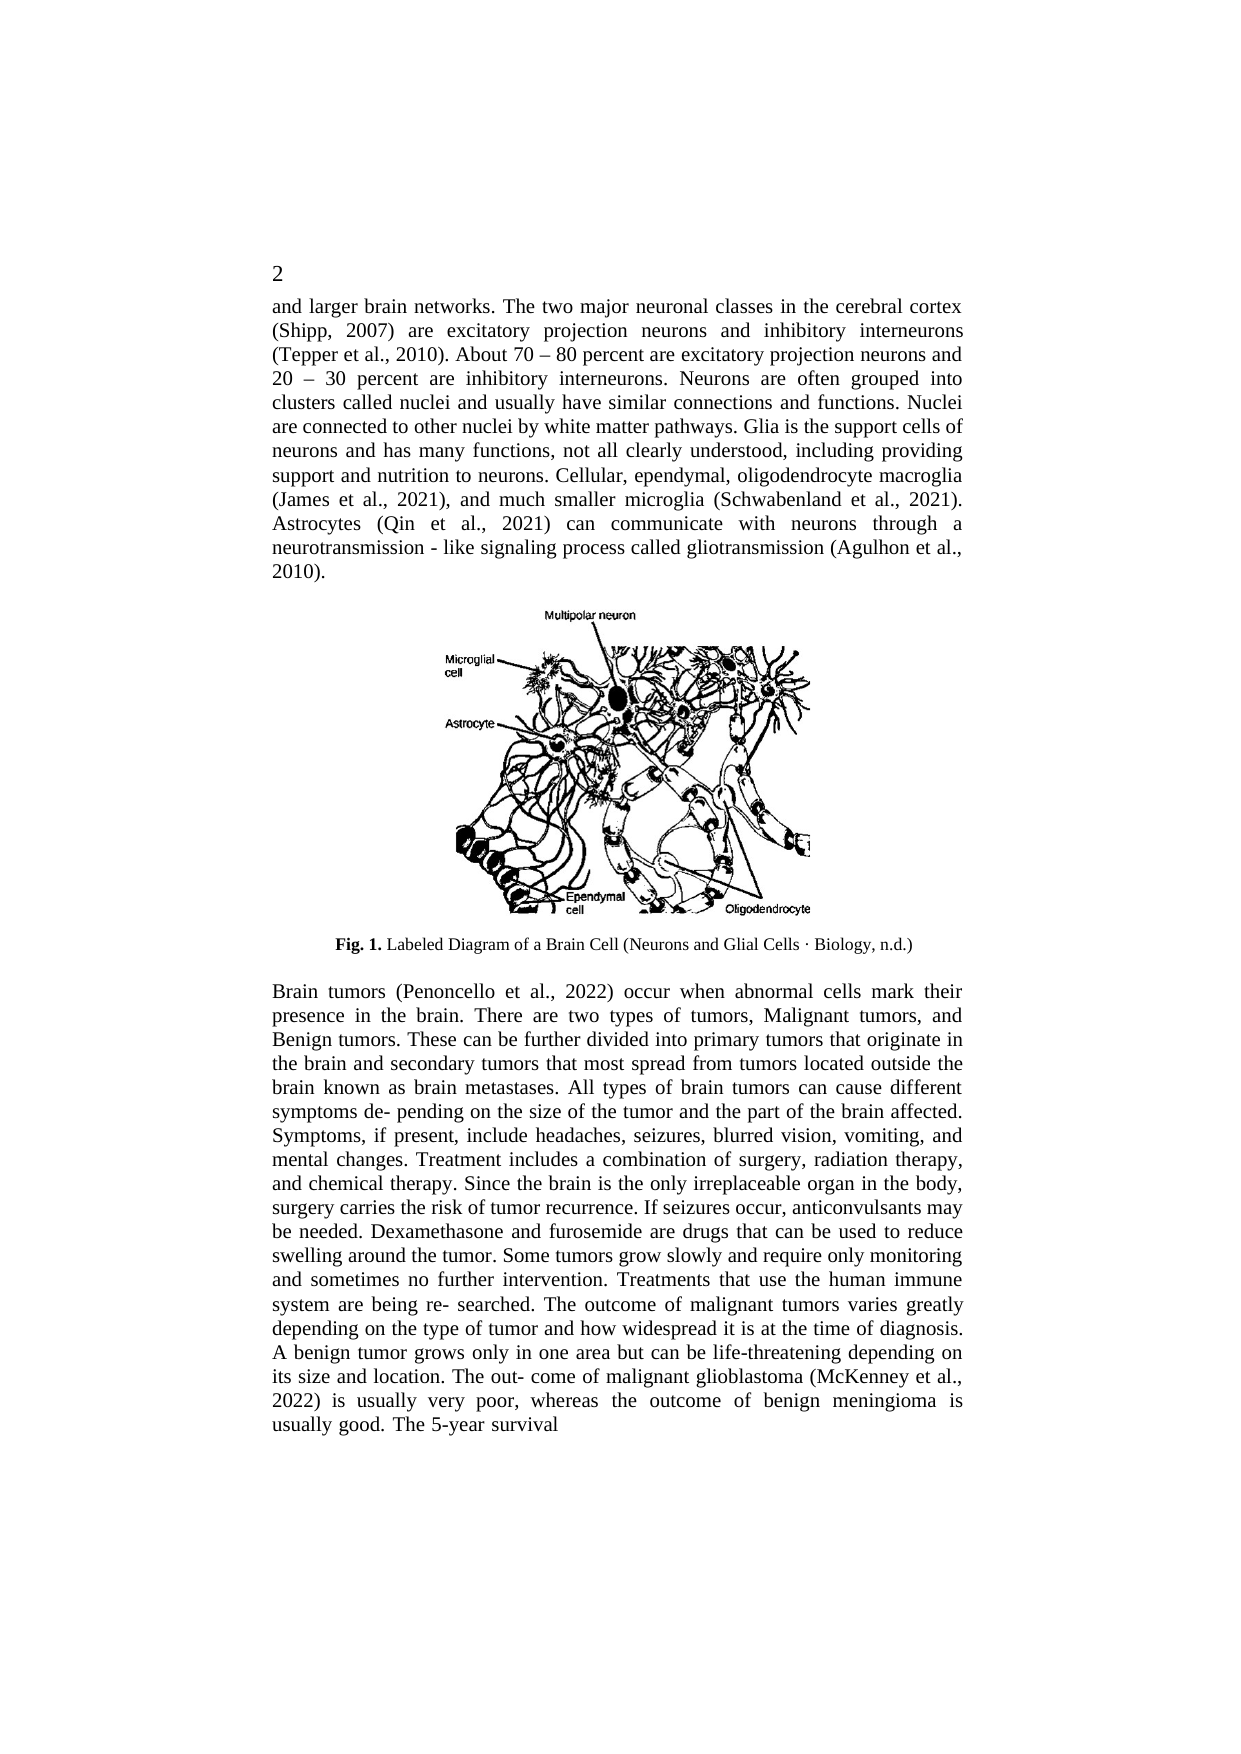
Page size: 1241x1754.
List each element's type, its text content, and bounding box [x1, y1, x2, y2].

picture [444, 609, 811, 916]
text Brain tumors (Penoncello et al., 2022) occur when abnormal cells mark their presence in the brain. There are two types of tumors, Malignant tumors, and Benign tumors. These can be further divided into primary tumors that originate in the brain and secondary tumors that most spread from tumors located outside the brain known as brain metastases. All types of brain tumors can cause different symptoms de- pending on the size of the tumor and the part of the brain affected. Symptoms, if present, include headaches, seizures, blurred vision, vomiting, and mental changes. Treatment includes a combination of surgery, radiation therapy, and chemical therapy. Since the brain is the only irreplaceable organ in the body, surgery carries the risk of tumor recurrence. If seizures occur, anticonvulsants may be needed. Dexamethasone and furosemide are drugs that can be used to reduce swelling around the tumor. Some tumors grow slowly and require only monitoring and sometimes no further intervention. Treatments that use the human immune system are being re- searched. The outcome of malignant tumors varies greatly depending on the type of tumor and how widespread it is at the time of diagnosis. A benign tumor grows only in one area but can be life-threatening depending on its size and location. The out- come of malignant glioblastoma (McKenney et al., 2022) is usually very poor, whereas the outcome of benign meningioma is usually good. The 5-year survival [272, 979, 963, 1436]
text and larger brain networks. The two major neuronal classes in the cerebral cortex (Shipp, 2007) are excitatory projection neurons and inhibitory interneurons (Tepper et al., 2010). About 70 – 80 percent are excitatory projection neurons and 20 – 30 percent are inhibitory interneurons. Neurons are often grouped into clusters called nuclei and usually have similar connections and functions. Nuclei are connected to other nuclei by white matter pathways. Glia is the support cells of neurons and has many functions, not all clearly understood, including providing support and nutrition to neurons. Cellular, ependymal, oligodendrocyte macroglia (James et al., 2021), and much smaller microglia (Schwabenland et al., 2021). Astrocytes (Qin et al., 2021) can communicate with neurons through a neurotransmission - like signaling process called gliotransmission (Agulhon et al., 2010). [272, 294, 963, 583]
